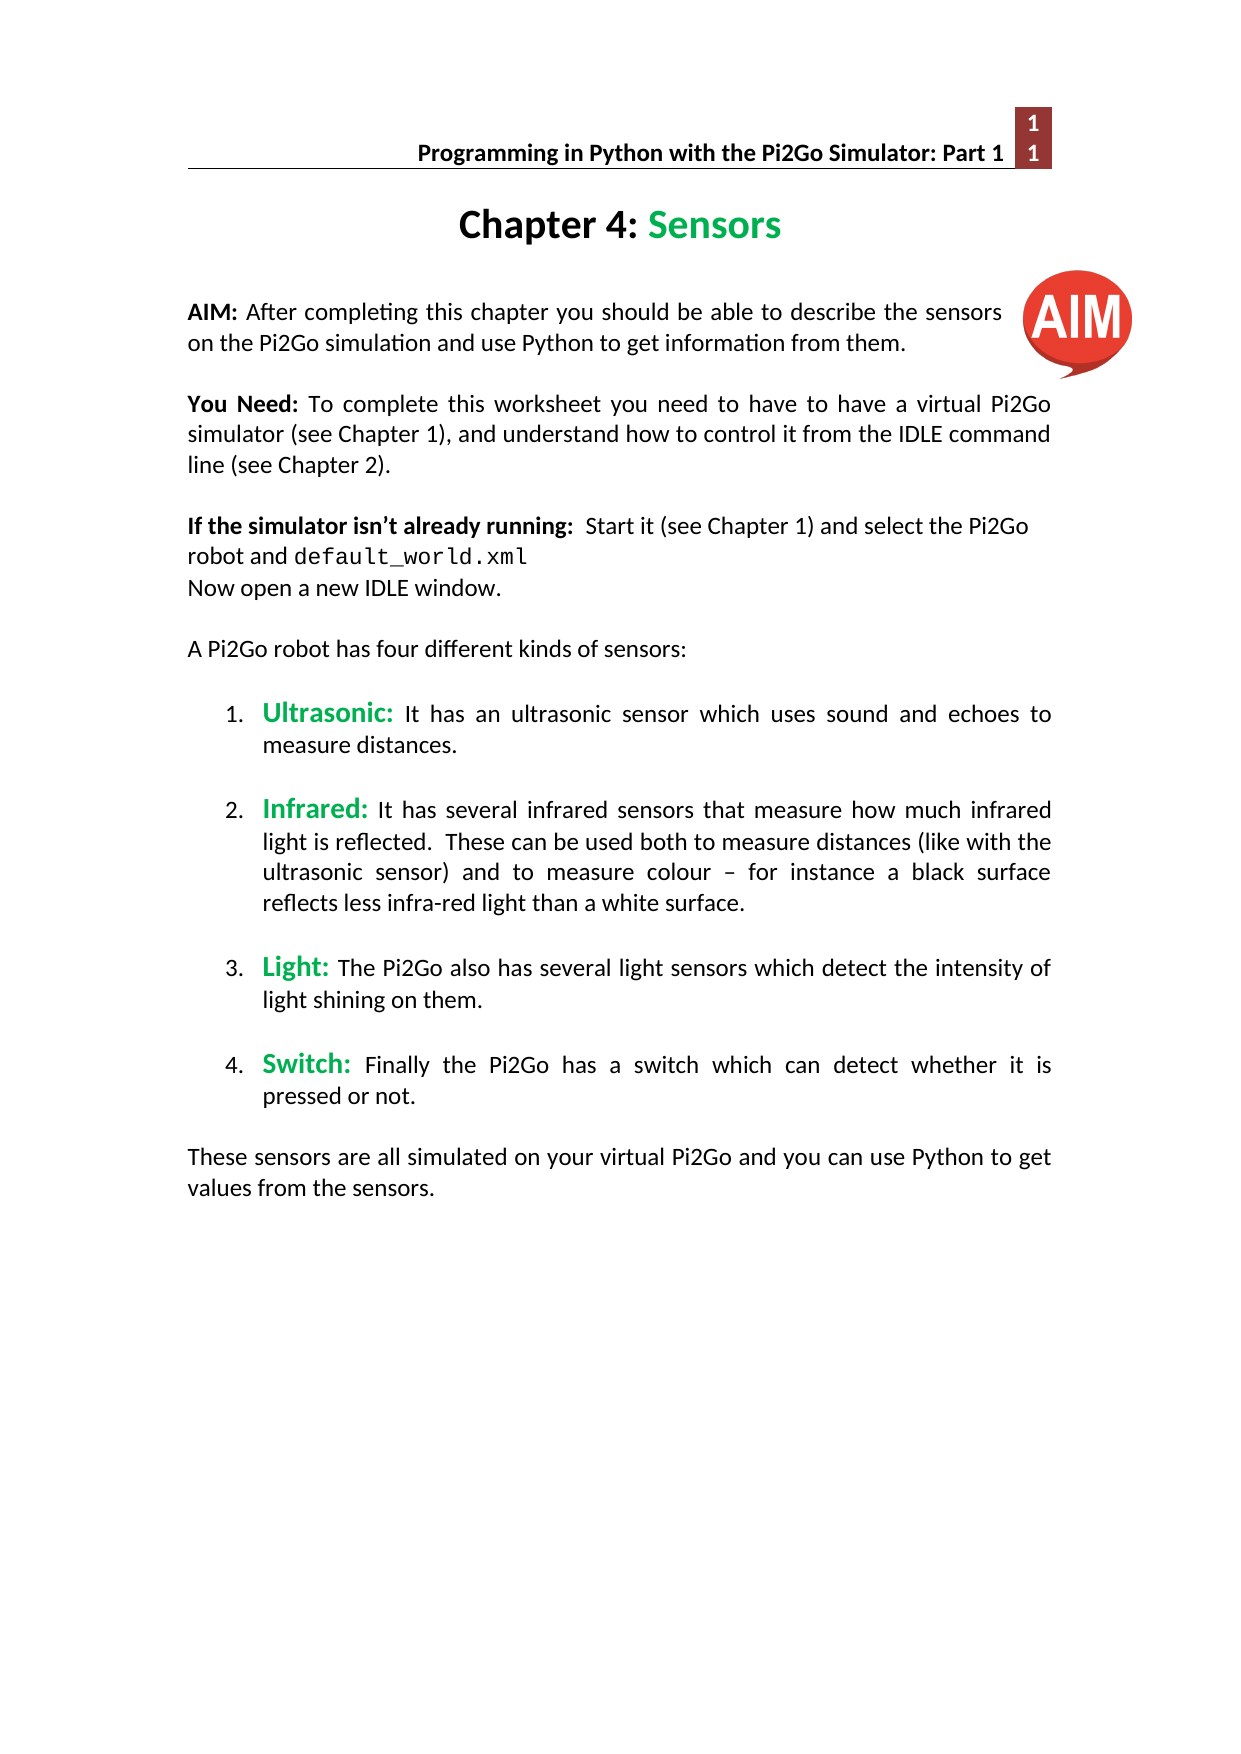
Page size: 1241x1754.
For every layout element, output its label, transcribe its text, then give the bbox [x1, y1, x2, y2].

list Infrared: It has several infrared sensors that measure how much infrared light is reflected. These can be used both to measure distances (like with the ultrasonic sensor) and to measure colour – for instance a black surface reflects less infra-red light than a white surface. [225, 790, 1053, 918]
list Light: The Pi2Go also has several light sensors which detect the intensity of light shining on them. [225, 948, 1053, 1014]
list Ultrasonic: It has an ultrasonic sensor which uses sound and echoes to measure distances. [225, 694, 1053, 760]
text If the simulator isn’t already running: Start it (see Chapter 1) and select the Pi2Go robot and default_world.xml [187, 510, 1053, 572]
text Chapter 4: Sensors [187, 198, 1053, 248]
text A Pi2Go robot has four different kinds of sensors: [187, 633, 1053, 663]
list Switch: Finally the Pi2Go has a switch which can detect whether it is pressed or not. [225, 1045, 1053, 1111]
text You Need: To complete this worksheet you need to have to have a virtual Pi2Go simulator (see Chapter 1), and understand how to control it from the IDLE command line (see Chapter 2). [187, 388, 1053, 479]
text These sensors are all simulated on your virtual Pi2Go and you can use Python to get values from the sensors. [187, 1141, 1053, 1202]
picture [1021, 268, 1135, 382]
text Now open a new IDLE window. [187, 572, 1053, 602]
text AIM: After completing this chapter you should be able to describe the sensors on the Pi2Go simulation and use Python to get information from them. [187, 296, 1021, 357]
